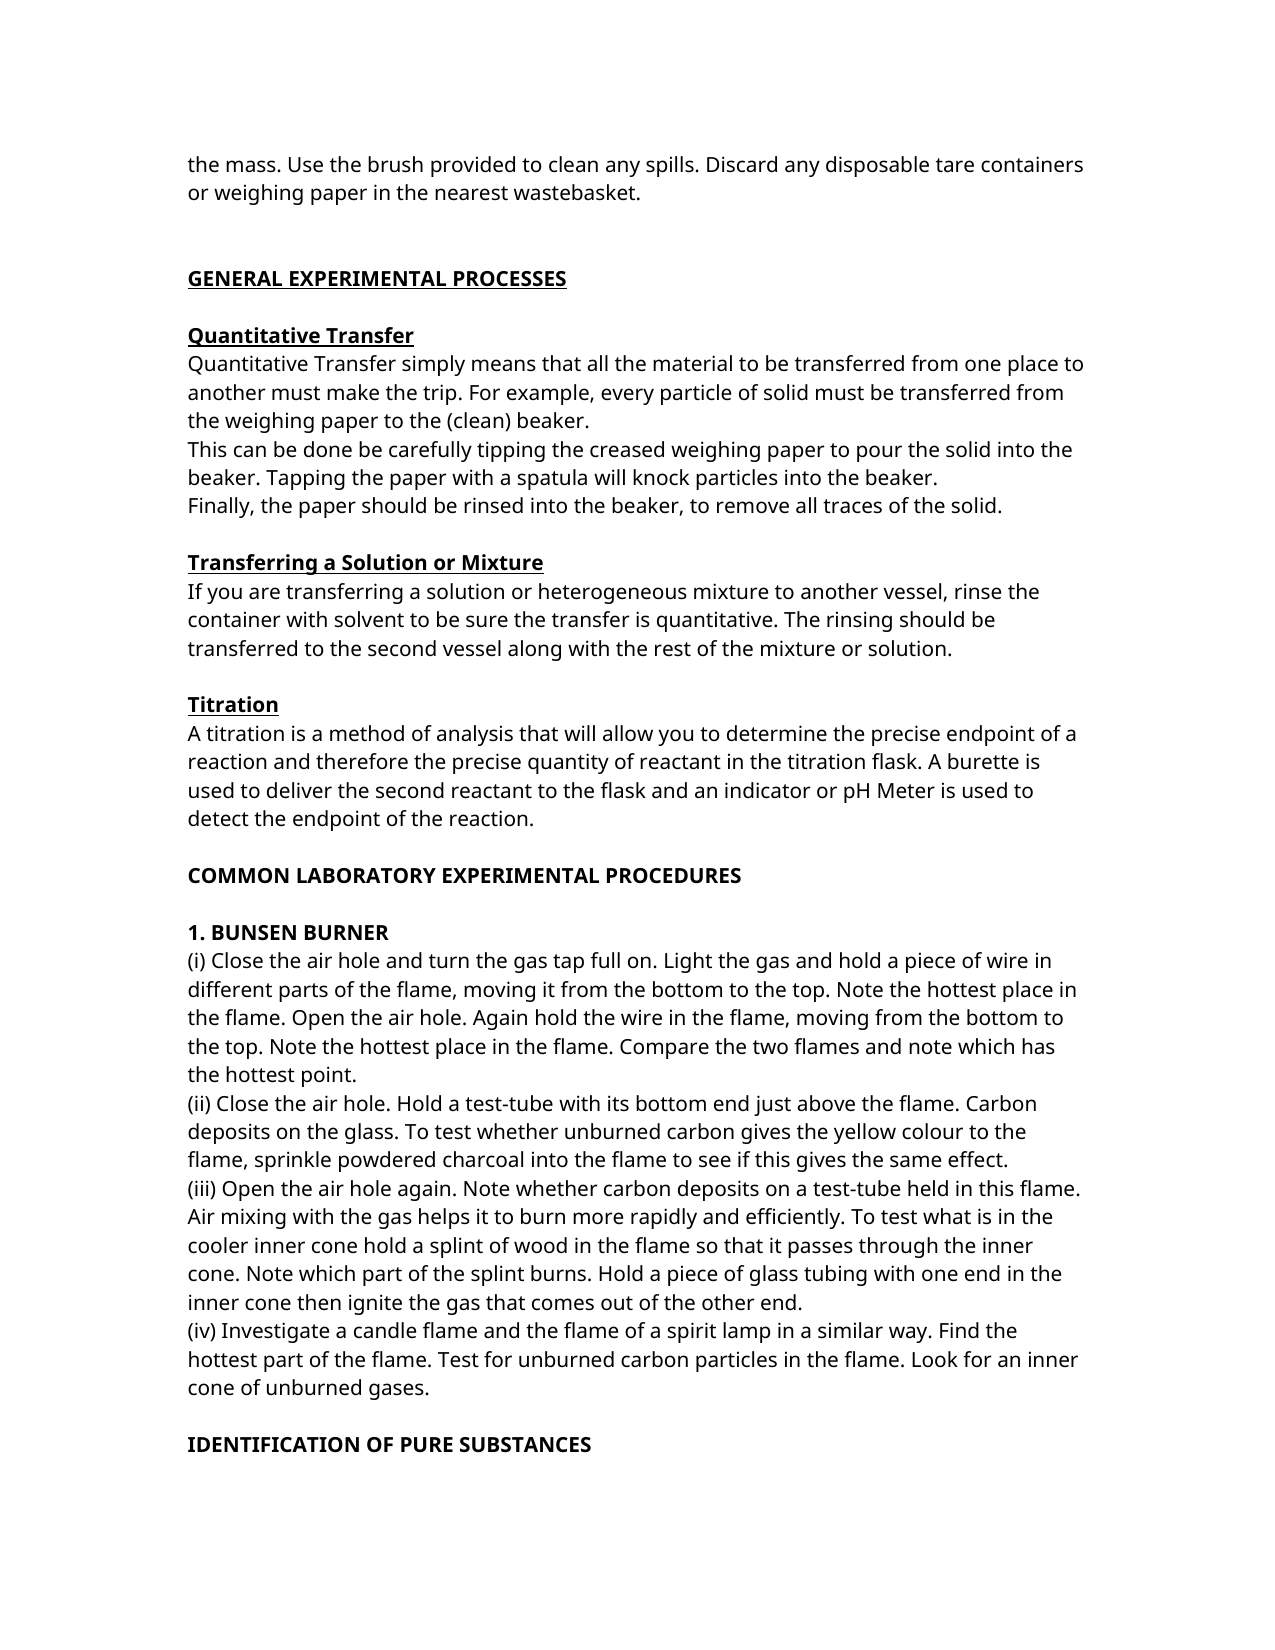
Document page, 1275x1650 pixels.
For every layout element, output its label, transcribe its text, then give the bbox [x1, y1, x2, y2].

text A titration is a method of analysis that will allow you to determine the precise endpoint of a reaction and therefore the precise quantity of reactant in the titration flask. A burette is used to deliver the second reactant to the flask and an indicator or pH Meter is used to detect the endpoint of the reaction. [187, 719, 1087, 833]
text Quantitative Transfer [187, 321, 1087, 349]
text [187, 150, 1087, 207]
text Transferring a Solution or Mixture [187, 548, 1087, 577]
text 1. BUNSEN BURNER (i) Close the air hole and turn the gas tap full on. Light the gas and hold a piece of wire in different parts of the flame, moving it from the bottom to the top. Note the hottest place in the flame. Open the air hole. Again hold the wire in the flame, moving from the bottom to the top. Note the hottest place in the flame. Compare the two flames and note which has the hottest point. (ii) Close the air hole. Hold a test-tube with its bottom end just above the flame. Carbon deposits on the glass. To test whether unburned carbon gives the yellow colour to the flame, sprinkle powdered charcoal into the flame to see if this gives the same effect. (iii) Open the air hole again. Note whether carbon deposits on a test-tube held in this flame. Air mixing with the gas helps it to burn more rapidly and efficiently. To test what is in the cooler inner cone hold a splint of wood in the flame so that it passes through the inner cone. Note which part of the splint burns. Hold a piece of glass tubing with one end in the inner cone then ignite the gas that comes out of the other end. (iv) Investigate a candle flame and the flame of a spirit lamp in a similar way. Find the hottest part of the flame. Test for unburned carbon particles in the flame. Look for an inner cone of unburned gases. [187, 918, 1087, 1402]
text IDENTIFICATION OF PURE SUBSTANCES [187, 1402, 1087, 1458]
text Quantitative Transfer simply means that all the material to be transferred from one place to another must make the trip. For example, every particle of solid must be transferred from the weighing paper to the (clean) beaker. This can be done be carefully tipping the creased weighing paper to pour the solid into the beaker. Tapping the paper with a spatula will knock particles into the beaker. Finally, the paper should be rinsed into the beaker, to remove all traces of the solid. [187, 349, 1087, 520]
text Titration [187, 691, 1087, 719]
text If you are transferring a solution or heterogeneous mixture to another vessel, rinse the container with solvent to be sure the transfer is quantitative. The rinsing should be transferred to the second vessel along with the rest of the mixture or solution. [187, 577, 1087, 662]
text GENERAL EXPERIMENTAL PROCESSES [187, 264, 1087, 321]
text COMMON LABORATORY EXPERIMENTAL PROCEDURES [187, 861, 1087, 890]
